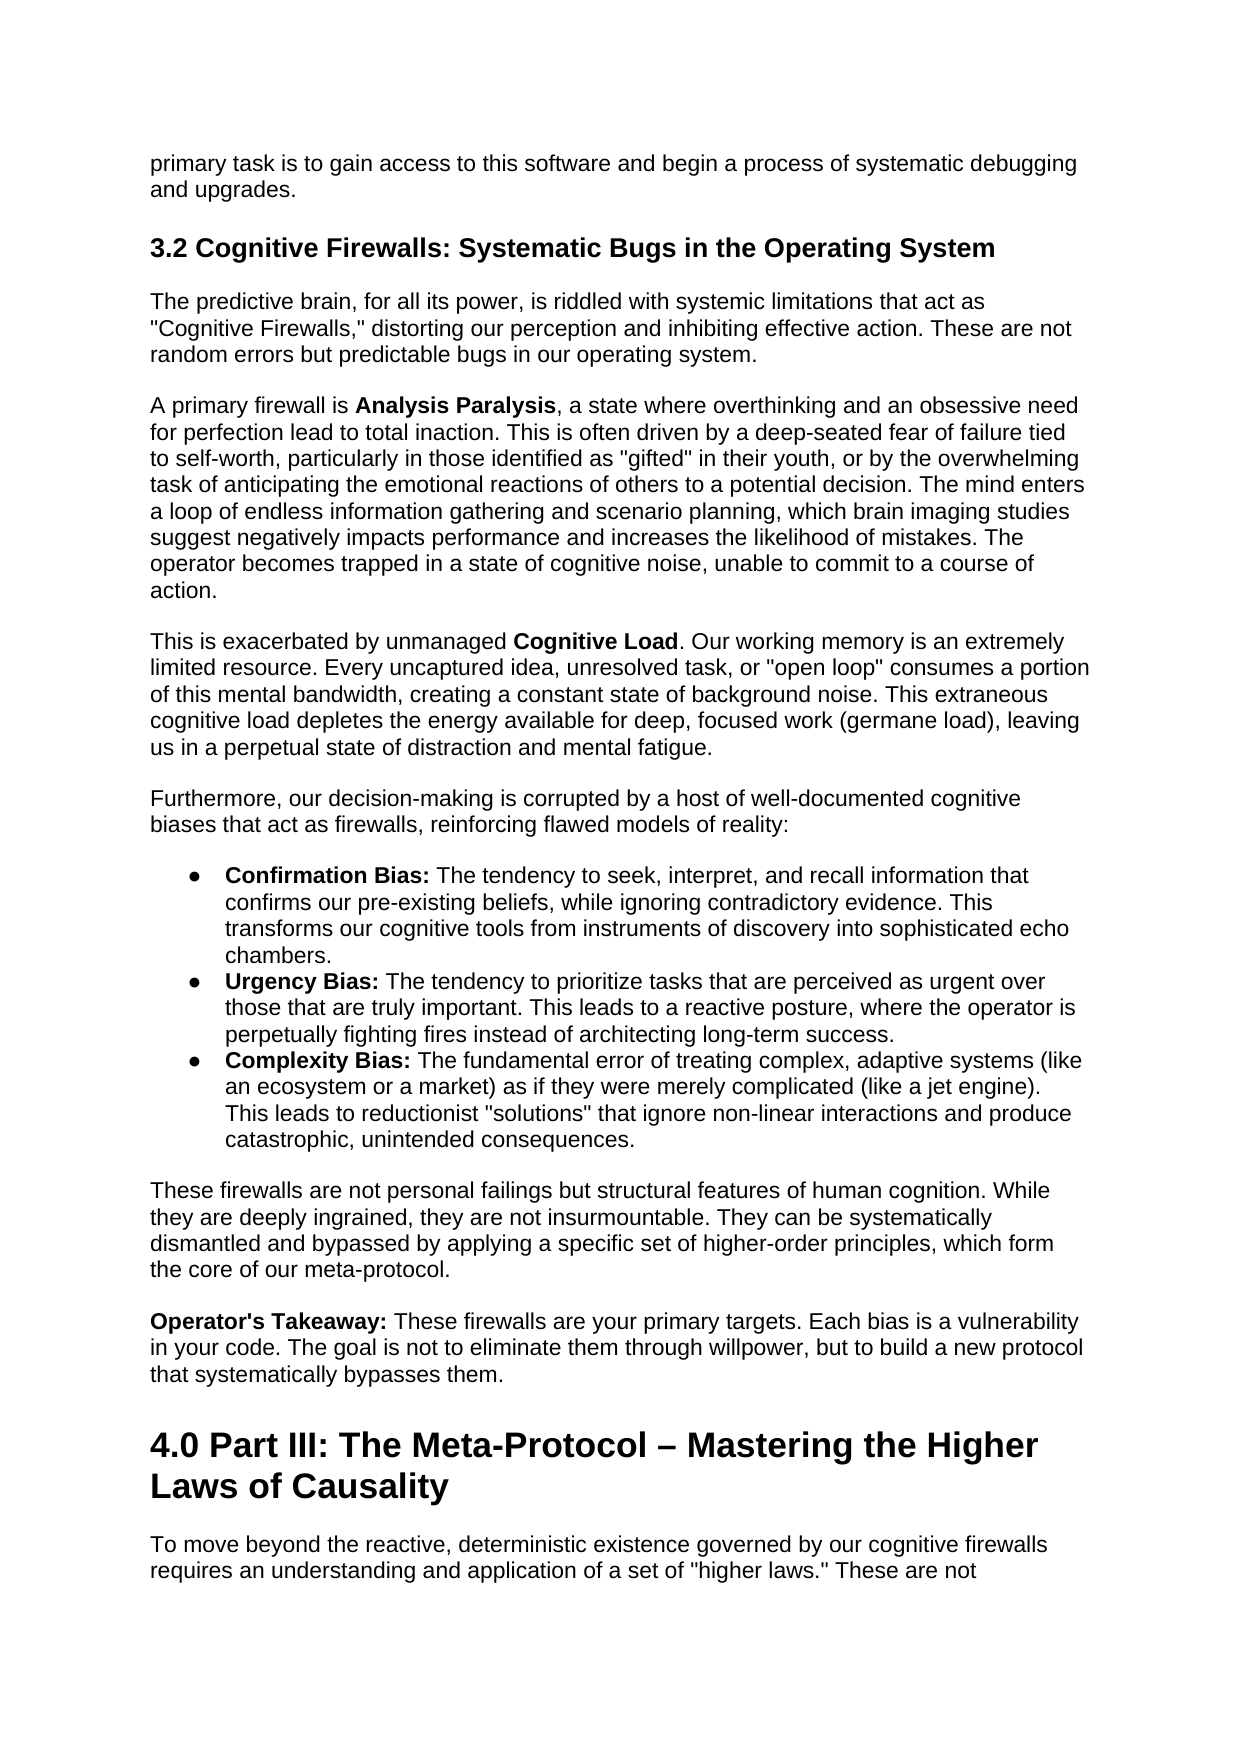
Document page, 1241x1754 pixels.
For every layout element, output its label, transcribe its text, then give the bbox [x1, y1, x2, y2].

text The predictive brain, for all its power, is riddled with systemic limitations that act as "Cognitive Firewalls," distorting our perception and inhibiting effective action. These are not random errors but predictable bugs in our operating system. [150, 288, 1090, 367]
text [150, 150, 1090, 203]
subtitle 4.0 Part III: The Meta-Protocol – Mastering the Higher Laws of Causality [150, 1424, 1090, 1506]
subtitle 3.2 Cognitive Firewalls: Systematic Bugs in the Operating System [150, 232, 1090, 263]
list Confirmation Bias: The tendency to seek, interpret, and recall information that confirms our pre-existing beliefs, while ignoring contradictory evidence. This transforms our cognitive tools from instruments of discovery into sophisticated echo chambers. [187, 862, 1090, 968]
text A primary firewall is Analysis Paralysis, a state where overthinking and an obsessive need for perfection lead to total inaction. This is often driven by a deep-seated fear of failure tied to self-worth, particularly in those identified as "gifted" in their youth, or by the overwhelming task of anticipating the emotional reactions of others to a potential decision. The mind enters a loop of endless information gathering and scenario planning, which brain imaging studies suggest negatively impacts performance and increases the likelihood of mistakes. The operator becomes trapped in a state of cognitive noise, unable to commit to a course of action. [150, 392, 1090, 603]
list Urgency Bias: The tendency to prioritize tasks that are perceived as urgent over those that are truly important. This leads to a reactive posture, where the operator is perpetually fighting fires instead of architecting long-term success. [187, 968, 1090, 1047]
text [150, 1531, 1090, 1583]
text Operator's Takeaway: These firewalls are your primary targets. Each bias is a vulnerability in your code. The goal is not to eliminate them through willpower, but to build a new protocol that systematically bypasses them. [150, 1308, 1090, 1387]
text This is exacerbated by unmanaged Cognitive Load. Our working memory is an extremely limited resource. Every uncaptured idea, unresolved task, or "open loop" consumes a portion of this mental bandwidth, creating a constant state of background noise. This extraneous cognitive load depletes the energy available for deep, focused work (germane load), leaving us in a perpetual state of distraction and mental fatigue. [150, 628, 1090, 760]
text These firewalls are not personal failings but structural features of human cognition. While they are deeply ingrained, they are not insurmountable. They can be systematically dismantled and bypassed by applying a specific set of higher-order principles, which form the core of our meta-protocol. [150, 1177, 1090, 1283]
list Complexity Bias: The fundamental error of treating complex, adaptive systems (like an ecosystem or a market) as if they were merely complicated (like a jet engine). This leads to reductionist "solutions" that ignore non-linear interactions and produce catastrophic, unintended consequences. [187, 1047, 1090, 1152]
text Furthermore, our decision-making is corrupted by a host of well-documented cognitive biases that act as firewalls, reinforcing flawed models of reality: [150, 785, 1090, 837]
